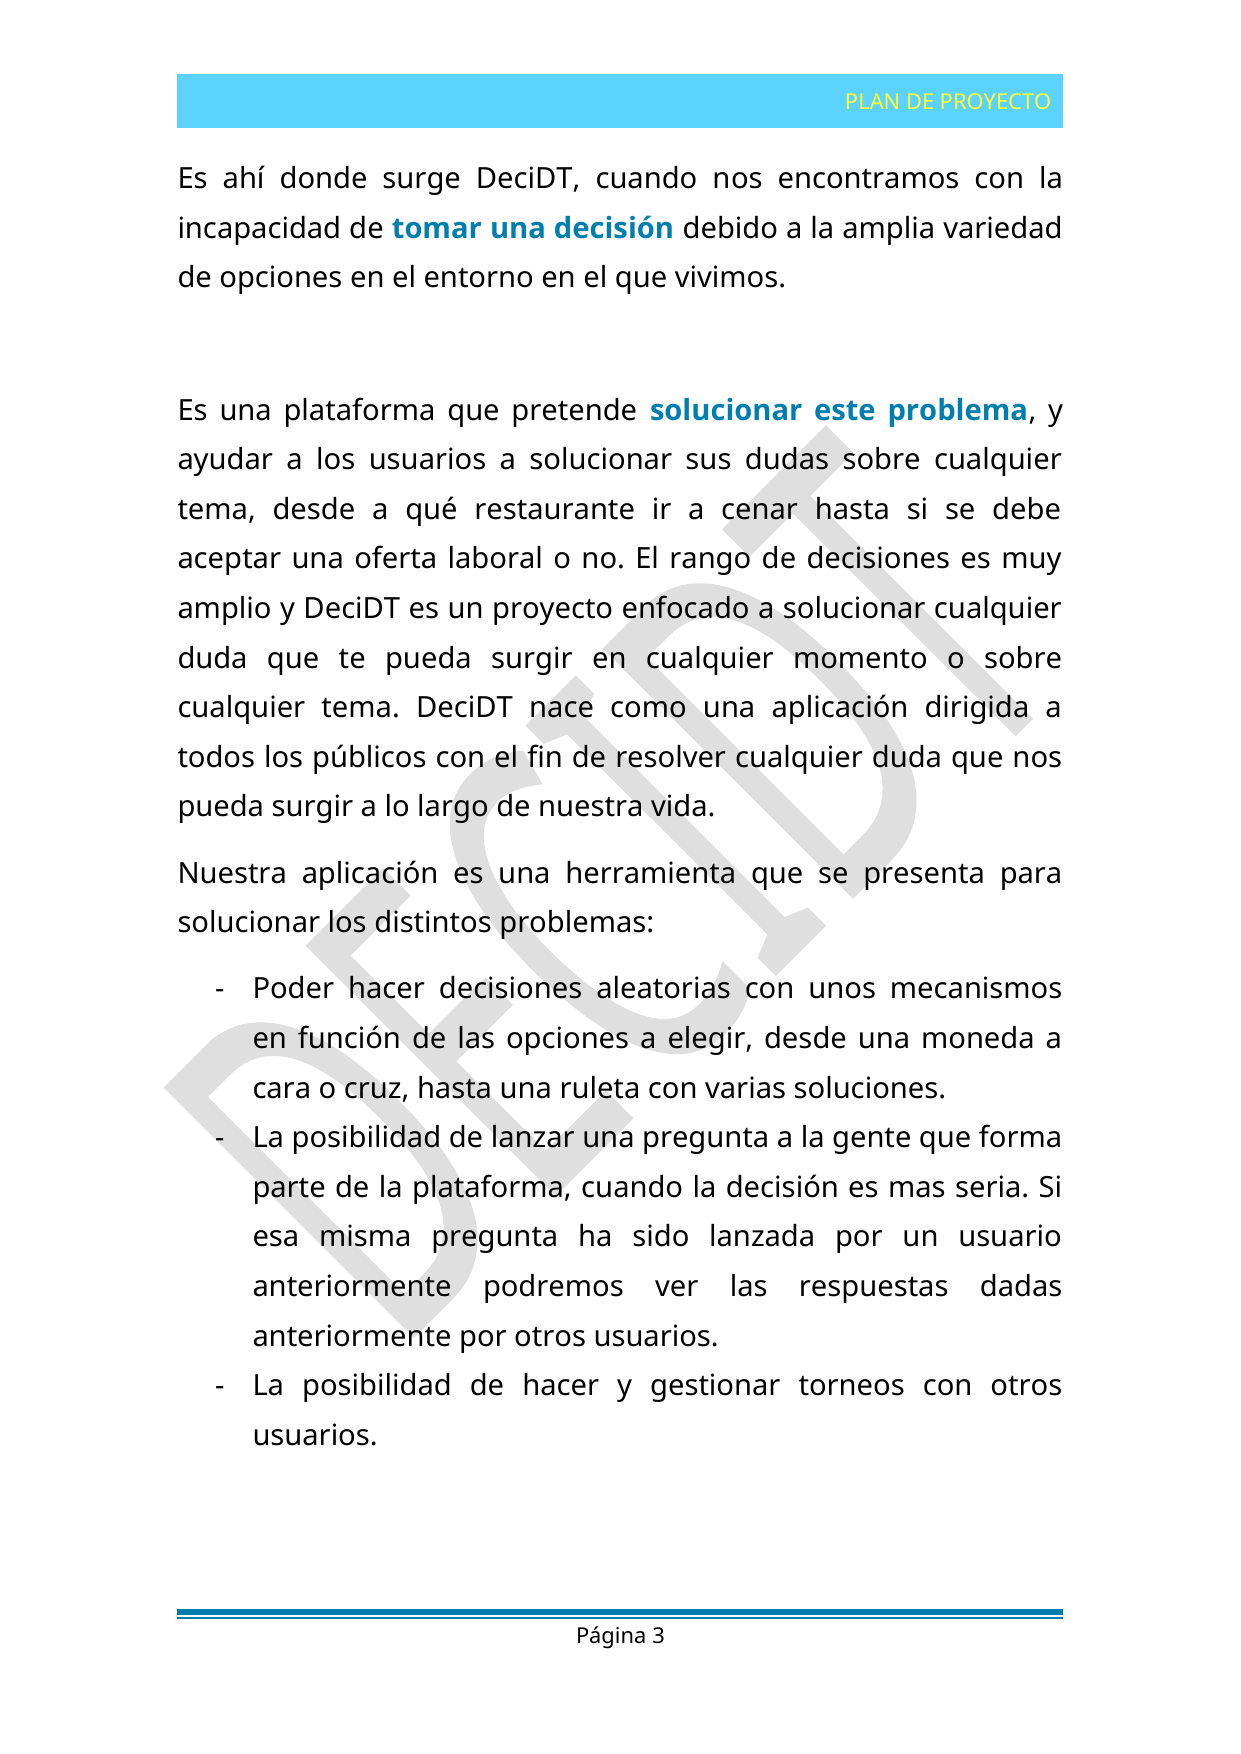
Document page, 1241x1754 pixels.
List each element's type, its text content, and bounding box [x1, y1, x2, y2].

text Es ahí donde surge DeciDT, cuando nos encontramos con la incapacidad de tomar una decisión debido a la amplia variedad de opciones en el entorno en el que vivimos. [177, 157, 1063, 296]
list Poder hacer decisiones aleatorias con unos mecanismos en función de las opciones a elegir, desde una moneda a cara o cruz, hasta una ruleta con varias soluciones. [215, 968, 1063, 1107]
list La posibilidad de lanzar una pregunta a la gente que forma parte de la plataforma, cuando la decisión es mas seria. Si esa misma pregunta ha sido lanzada por un usuario anteriormente podremos ver las respuestas dadas anteriormente por otros usuarios. [215, 1117, 1063, 1354]
text Es una plataforma que pretende solucionar este problema, y ayudar a los usuarios a solucionar sus dudas sobre cualquier tema, desde a qué restaurante ir a cenar hasta si se debe aceptar una oferta laboral o no. El rango de decisiones es muy amplio y DeciDT es un proyecto enfocado a solucionar cualquier duda que te pueda surgir en cualquier momento o sobre cualquier tema. DeciDT nace como una aplicación dirigida a todos los públicos con el fin de resolver cualquier duda que nos pueda surgir a lo largo de nuestra vida. [177, 389, 1063, 825]
text Nuestra aplicación es una herramienta que se presenta para solucionar los distintos problemas: [177, 852, 1063, 941]
list La posibilidad de hacer y gestionar torneos con otros usuarios. [215, 1364, 1063, 1454]
